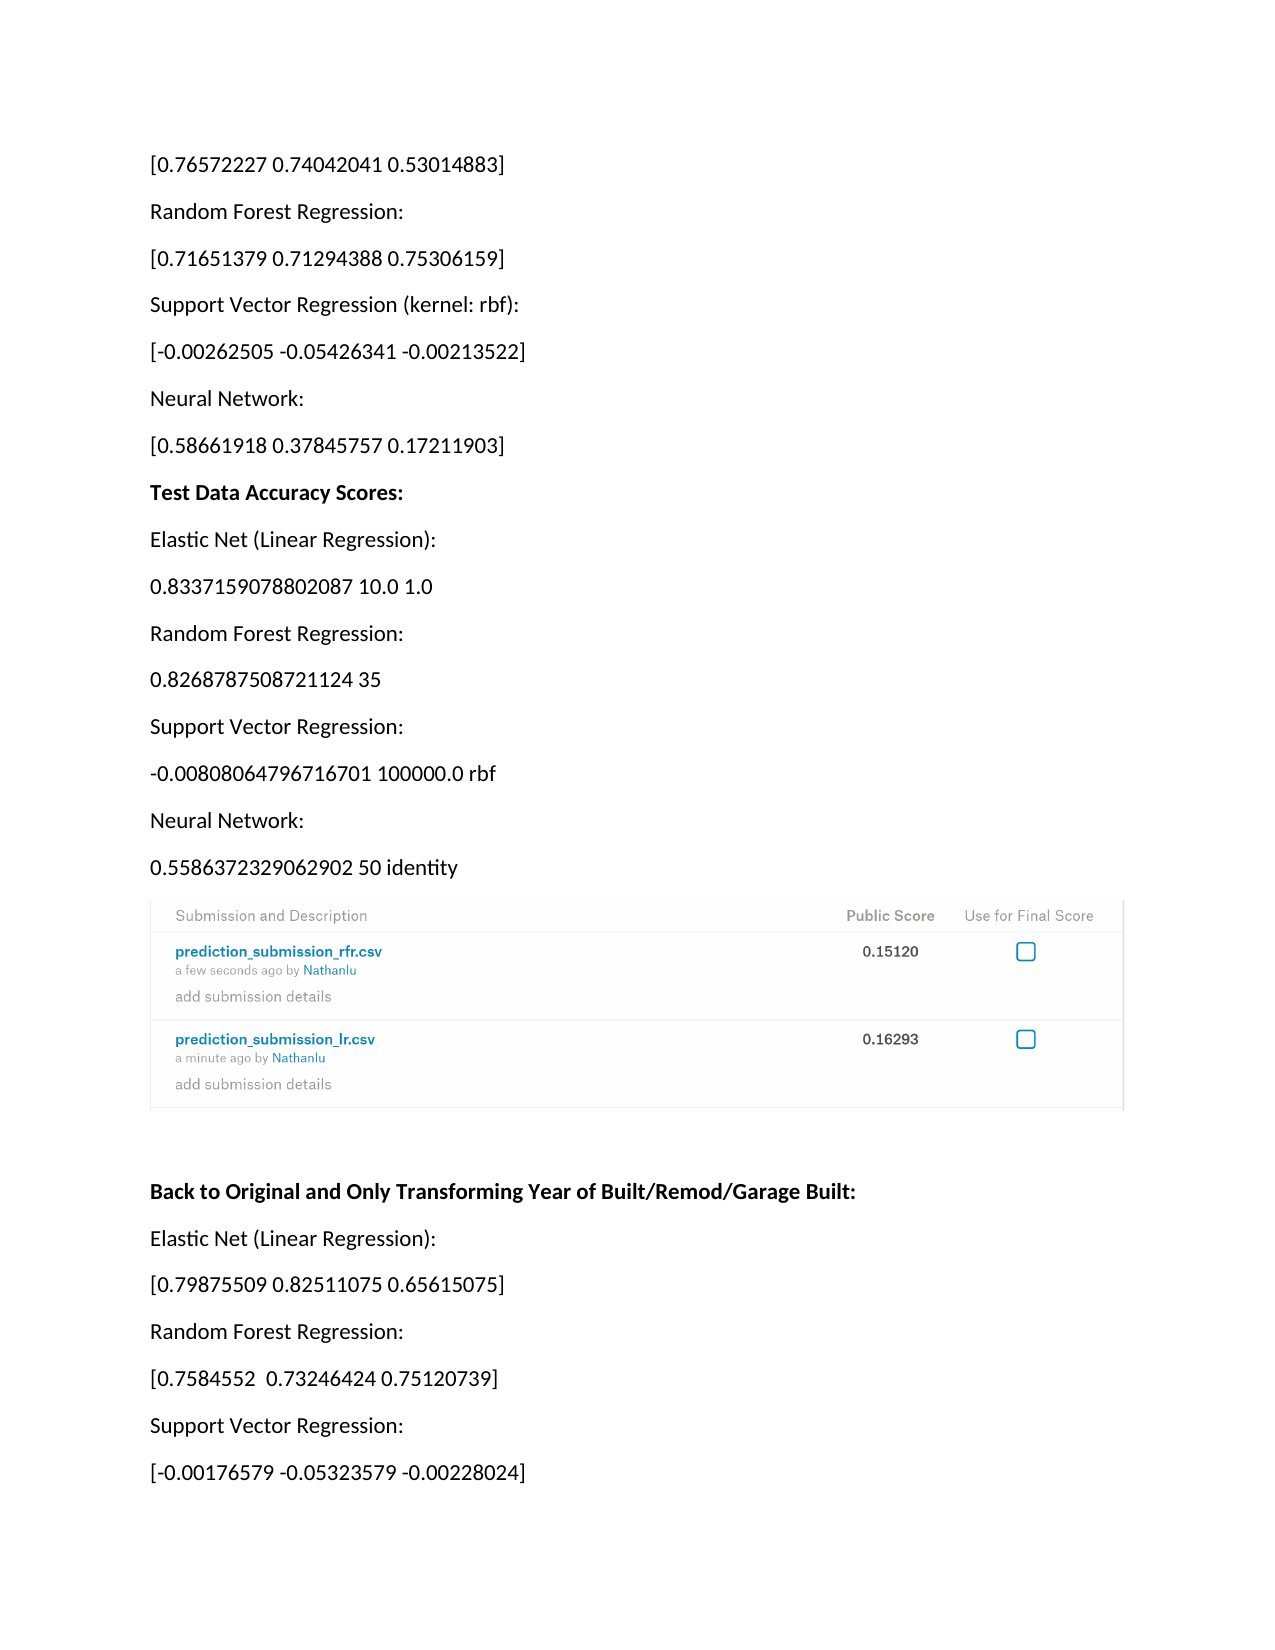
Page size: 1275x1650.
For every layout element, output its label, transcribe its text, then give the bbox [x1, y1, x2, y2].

text [0.79875509 0.82511075 0.65615075] [150, 1271, 1125, 1298]
text Random Forest Regression: [150, 1317, 1125, 1345]
text 0.8337159078802087 10.0 1.0 [150, 572, 1125, 600]
text Support Vector Regression: [150, 712, 1125, 741]
text 0.5586372329062902 50 identity [150, 853, 1125, 881]
text Support Vector Regression: [150, 1411, 1125, 1439]
text [-0.00262505 -0.05426341 -0.00213522] [150, 337, 1125, 366]
text Neural Network: [150, 806, 1125, 834]
text [-0.00176579 -0.05323579 -0.00228024] [150, 1458, 1125, 1486]
text [0.58661918 0.37845757 0.17211903] [150, 431, 1125, 459]
text Support Vector Regression (kernel: rbf): [150, 291, 1125, 319]
text Neural Network: [150, 384, 1125, 412]
text Back to Original and Only Transforming Year of Built/Remod/Garage Built: [150, 1177, 1125, 1205]
picture [150, 900, 1125, 1111]
text [0.71651379 0.71294388 0.75306159] [150, 244, 1125, 272]
text 0.8268787508721124 35 [150, 666, 1125, 694]
text [0.7584552 0.73246424 0.75120739] [150, 1364, 1125, 1392]
text Test Data Accuracy Scores: [150, 478, 1125, 506]
text [0.76572227 0.74042041 0.53014883] [150, 150, 1125, 178]
text -0.00808064796716701 100000.0 rbf [150, 759, 1125, 787]
text Random Forest Regression: [150, 619, 1125, 647]
text Random Forest Regression: [150, 197, 1125, 225]
text Elastic Net (Linear Regression): [150, 1224, 1125, 1252]
text Elastic Net (Linear Regression): [150, 525, 1125, 553]
